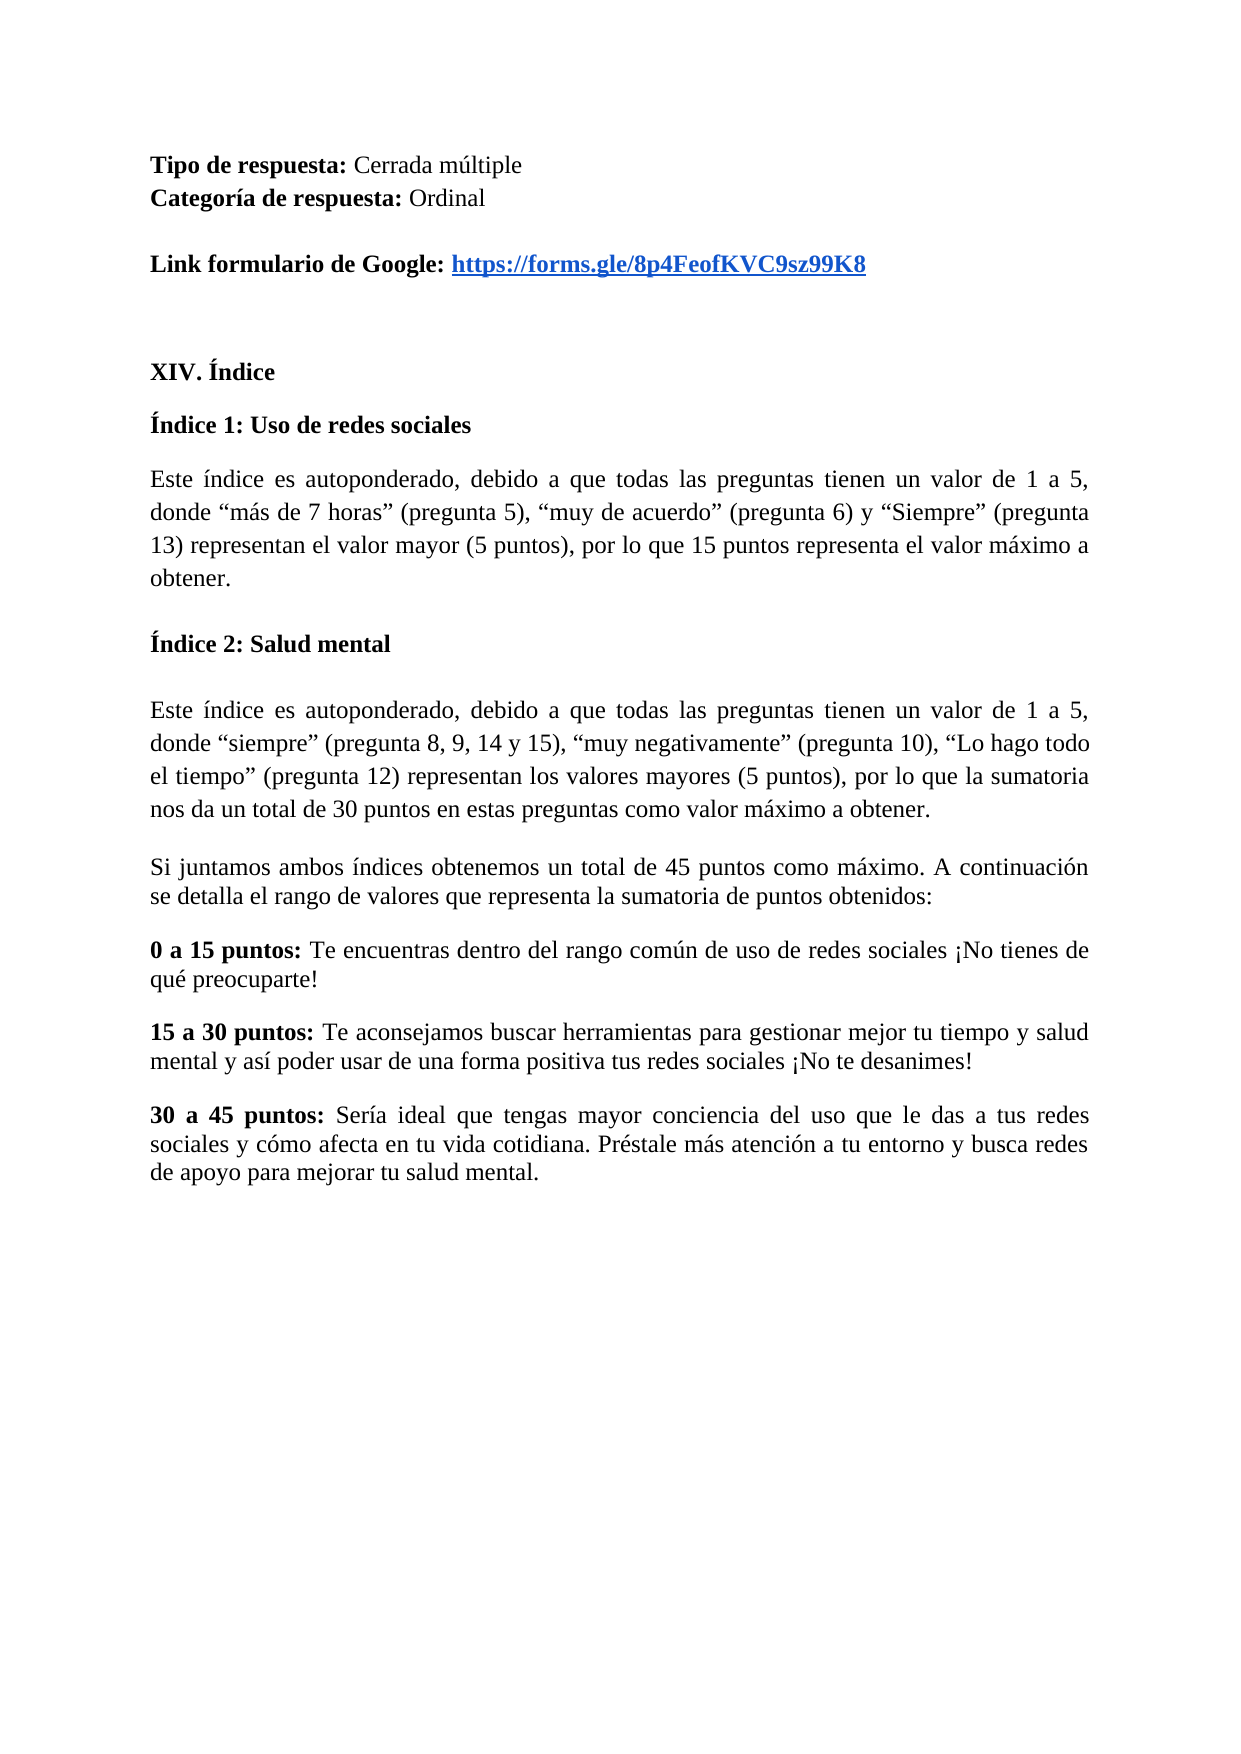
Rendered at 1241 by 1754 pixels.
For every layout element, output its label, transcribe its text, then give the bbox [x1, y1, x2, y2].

text Este índice es autoponderado, debido a que todas las preguntas tienen un valor de 1 a 5, donde “siempre” (pregunta 8, 9, 14 y 15), “muy negativamente” (pregunta 10), “Lo hago todo el tiempo” (pregunta 12) representan los valores mayores (5 puntos), por lo que la sumatoria nos da un total de 30 puntos en estas preguntas como valor máximo a obtener. [150, 695, 1090, 823]
text 0 a 15 puntos: Te encuentras dentro del rango común de uso de redes sociales ¡No tienes de qué preocuparte! [150, 935, 1090, 992]
subtitle XIV. Índice [150, 357, 1090, 386]
text Índice 2: Salud mental [150, 629, 1090, 658]
text Link formulario de Google: https://forms.gle/8p4FeofKVC9sz99K8 [150, 249, 1090, 278]
text 15 a 30 puntos: Te aconsejamos buscar herramientas para gestionar mejor tu tiempo y salud mental y así poder usar de una forma positiva tus redes sociales ¡No te desanimes! [150, 1017, 1090, 1075]
text Categoría de respuesta: Ordinal [150, 183, 1090, 212]
text 30 a 45 puntos: Sería ideal que tengas mayor conciencia del uso que le das a tus redes sociales y cómo afecta en tu vida cotidiana. Préstale más atención a tu entorno y busca redes de apoyo para mejorar tu salud mental. [150, 1100, 1090, 1186]
text Si juntamos ambos índices obtenemos un total de 45 puntos como máximo. A continuación se detalla el rango de valores que representa la sumatoria de puntos obtenidos: [150, 852, 1090, 910]
text Este índice es autoponderado, debido a que todas las preguntas tienen un valor de 1 a 5, donde “más de 7 horas” (pregunta 5), “muy de acuerdo” (pregunta 6) y “Siempre” (pregunta 13) representan el valor mayor (5 puntos), por lo que 15 puntos representa el valor máximo a obtener. [150, 464, 1090, 592]
text Tipo de respuesta: Cerrada múltiple [150, 150, 1090, 179]
text Índice 1: Uso de redes sociales [150, 411, 1090, 439]
